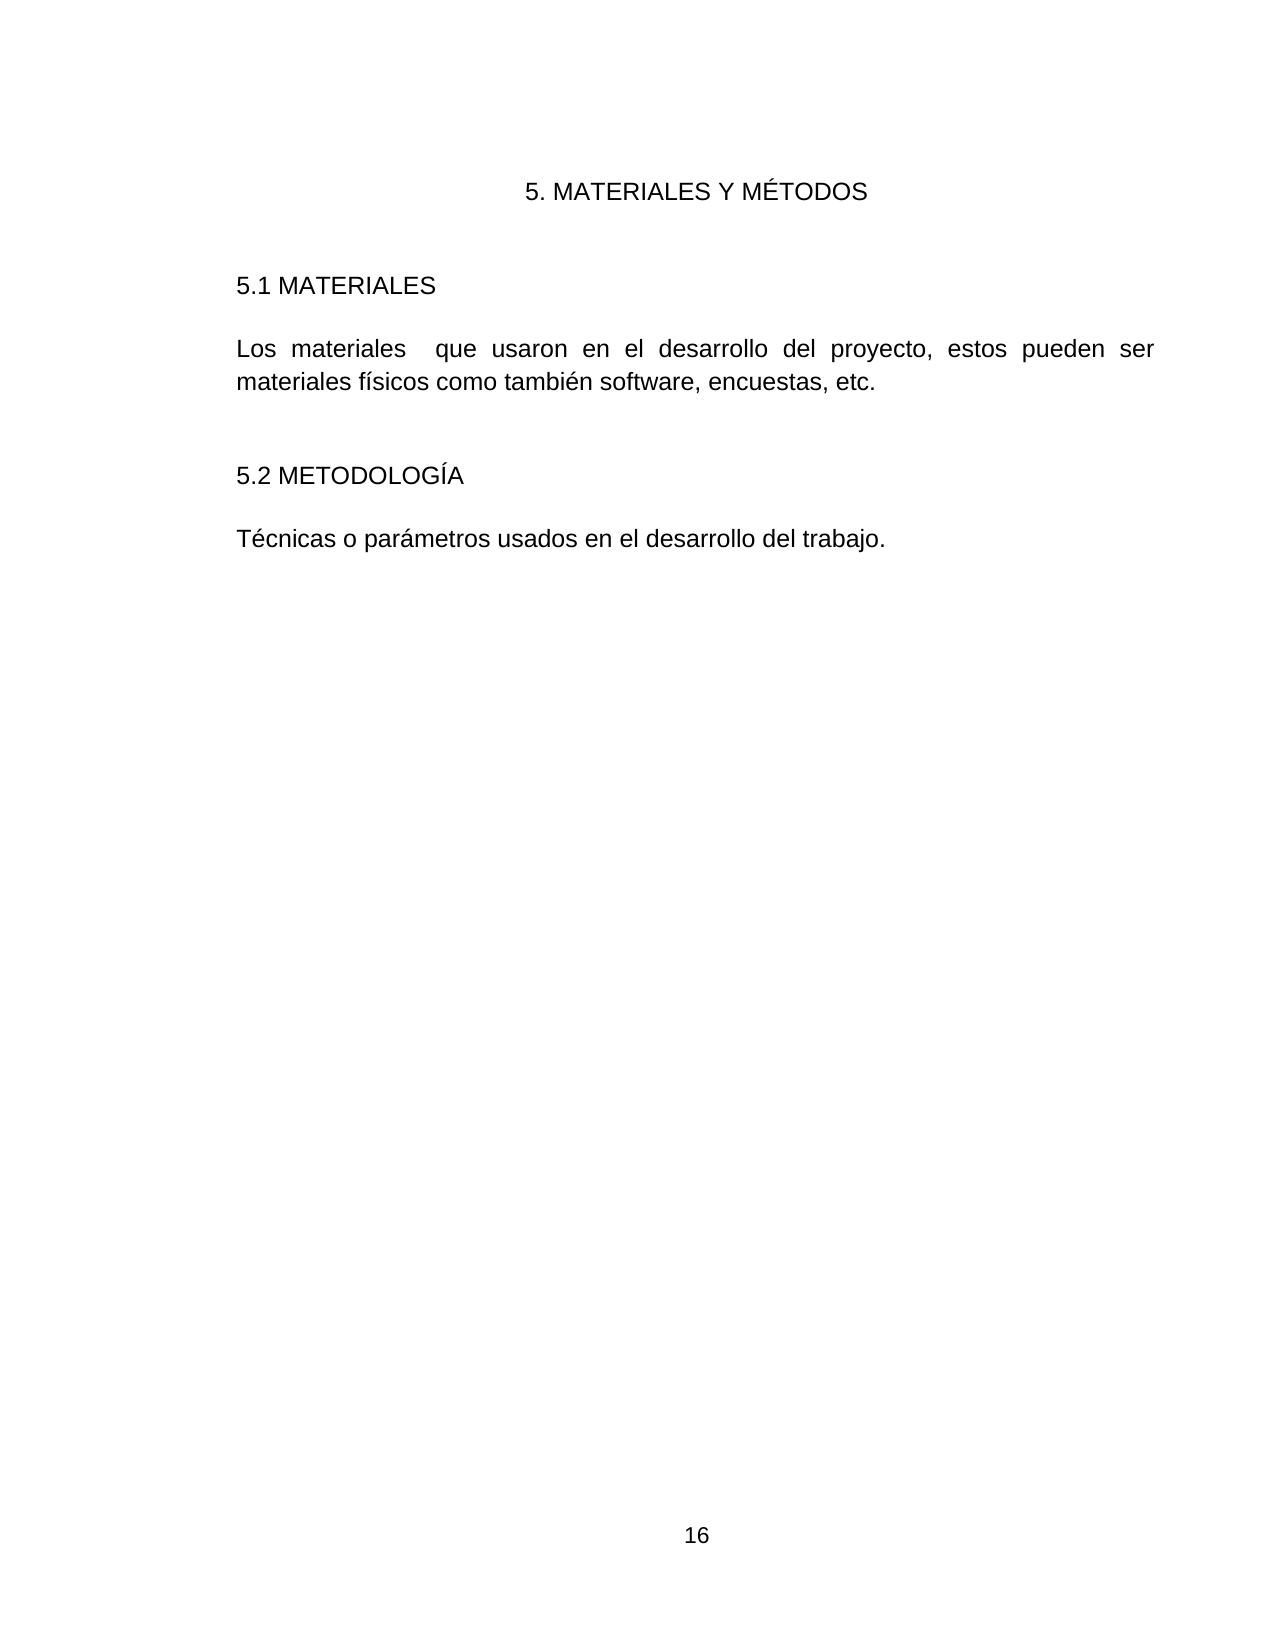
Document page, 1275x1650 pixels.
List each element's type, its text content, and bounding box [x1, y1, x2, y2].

text Los materiales que usaron en el desarrollo del proyecto, estos pueden ser materiales físicos como también software, encuestas, etc. [236, 334, 1157, 396]
subtitle 5.1 MATERIALES [236, 271, 1157, 300]
text 5. MATERIALES Y MÉTODOS [236, 177, 1157, 206]
text Técnicas o parámetros usados en el desarrollo del trabajo. [236, 524, 1157, 553]
subtitle 5.2 METODOLOGÍA [236, 461, 1157, 489]
